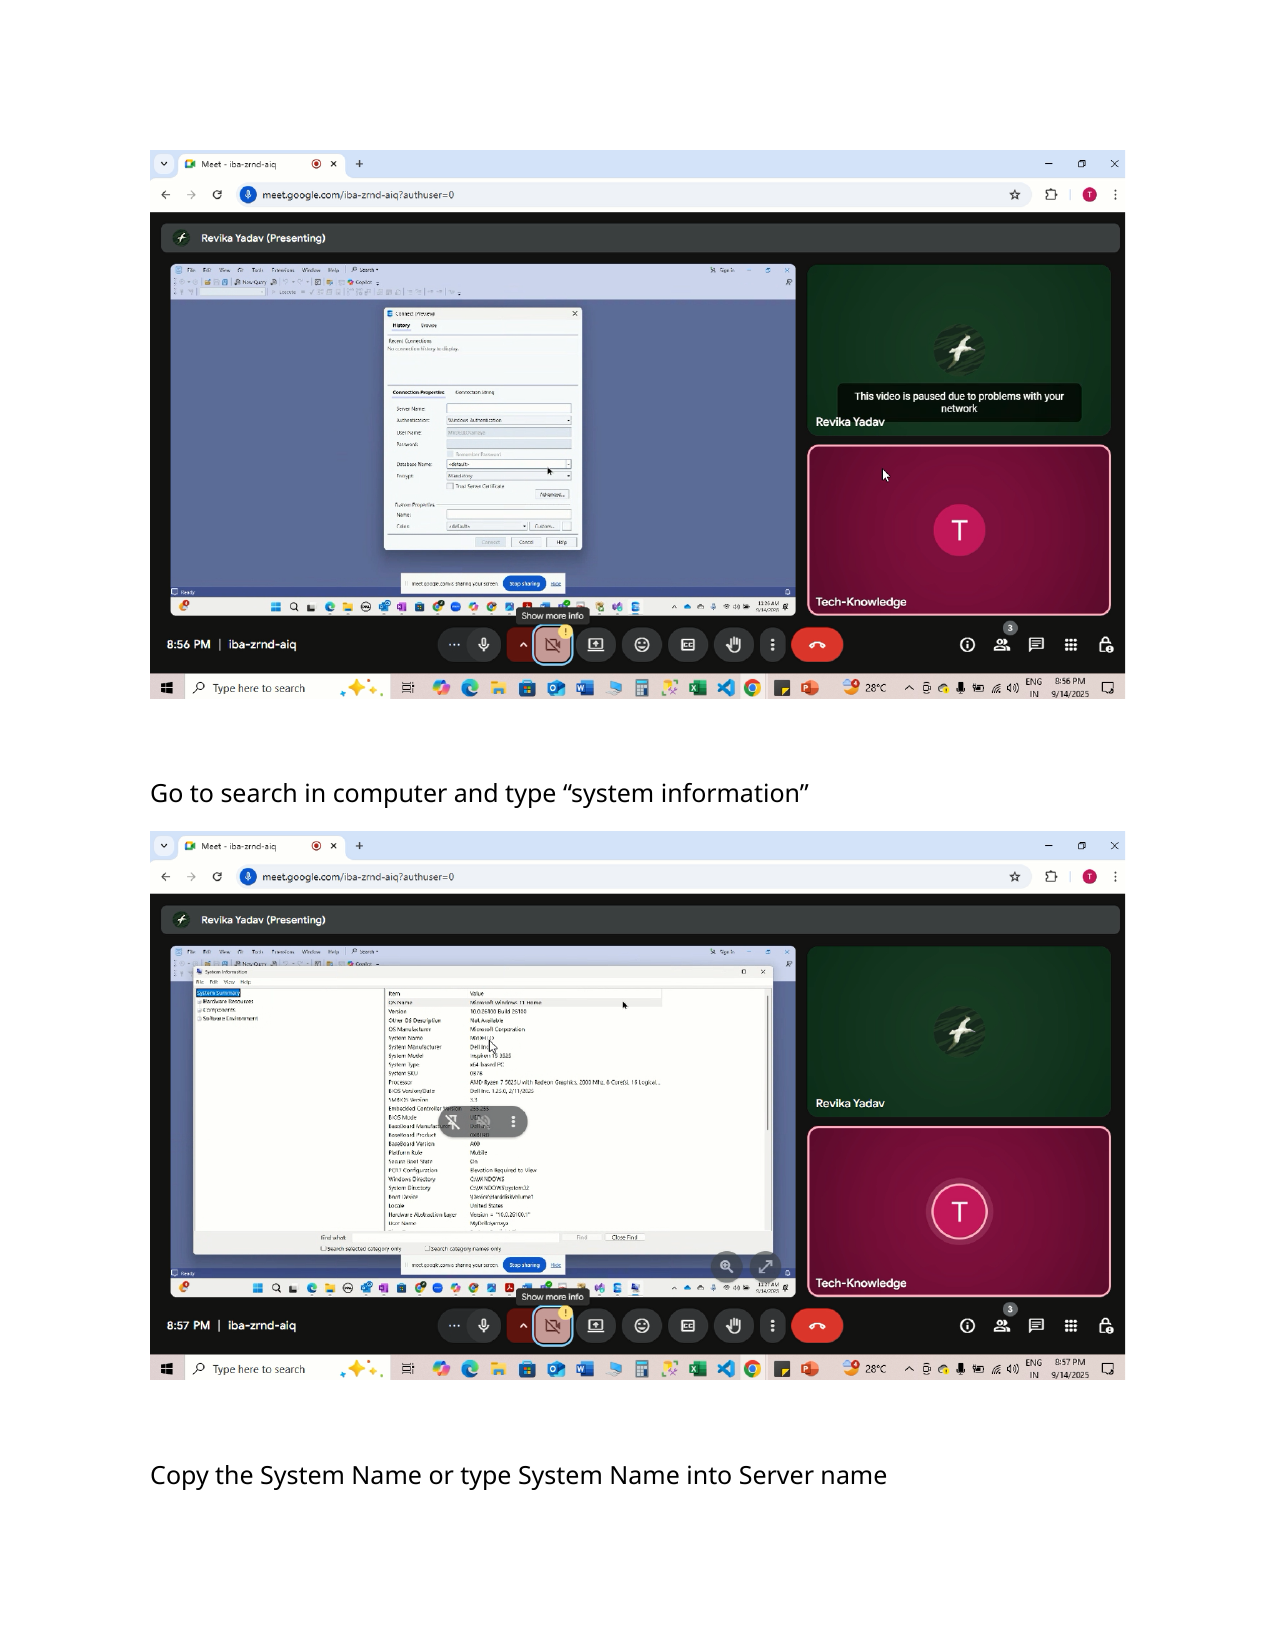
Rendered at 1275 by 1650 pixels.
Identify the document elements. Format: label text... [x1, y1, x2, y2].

picture [150, 150, 1125, 699]
text Go to search in computer and type “system information” [150, 776, 1125, 810]
picture [150, 831, 1125, 1380]
text Copy the System Name or type System Name into Server name [150, 1457, 1125, 1491]
